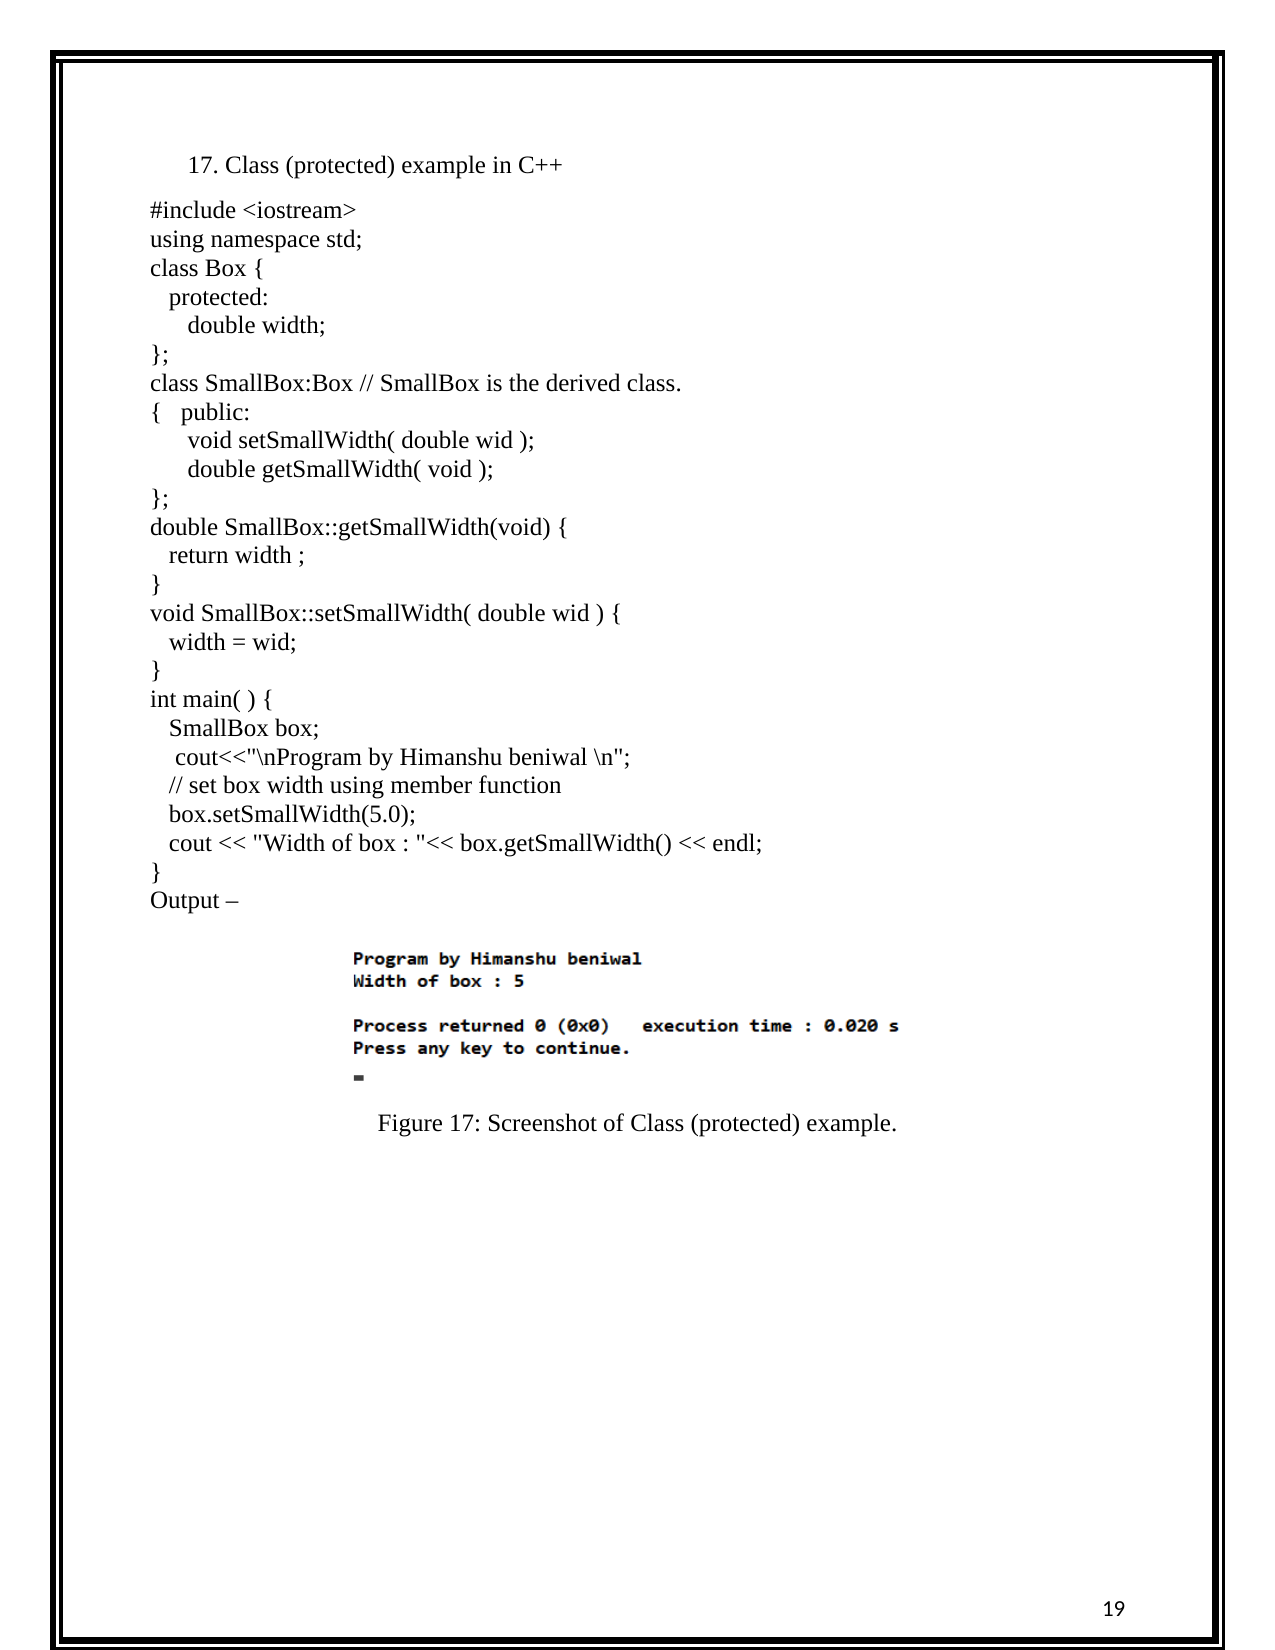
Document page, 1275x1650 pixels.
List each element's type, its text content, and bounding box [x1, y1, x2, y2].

text #include <iostream> [150, 195, 1125, 224]
text width = wid; [150, 627, 1125, 655]
text }; [150, 483, 1125, 512]
text cout << "Width of box : "<< box.getSmallWidth() << endl; [150, 828, 1125, 857]
text double getSmallWidth( void ); [150, 454, 1125, 483]
text } [150, 655, 1125, 684]
text Output – [150, 885, 1125, 914]
text using namespace std; [150, 224, 1125, 253]
list Class (protected) example in C++ [187, 150, 1125, 179]
text void setSmallWidth( double wid ); [150, 425, 1125, 454]
picture [353, 930, 922, 1092]
text class SmallBox:Box // SmallBox is the derived class. [150, 368, 1125, 397]
text { public: [150, 397, 1125, 425]
text }; [150, 339, 1125, 368]
text SmallBox box; [150, 713, 1125, 742]
text } [150, 569, 1125, 598]
text } [150, 857, 1125, 885]
text Figure 17: Screenshot of Class (protected) example. [150, 1108, 1125, 1137]
text // set box width using member function [150, 770, 1125, 799]
text return width ; [150, 540, 1125, 569]
text double SmallBox::getSmallWidth(void) { [150, 512, 1125, 540]
text double width; [150, 310, 1125, 339]
text protected: [150, 282, 1125, 310]
text void SmallBox::setSmallWidth( double wid ) { [150, 598, 1125, 627]
text cout<<"\nProgram by Himanshu beniwal \n"; [150, 742, 1125, 770]
text box.setSmallWidth(5.0); [150, 799, 1125, 828]
text class Box { [150, 253, 1125, 282]
text int main( ) { [150, 684, 1125, 713]
